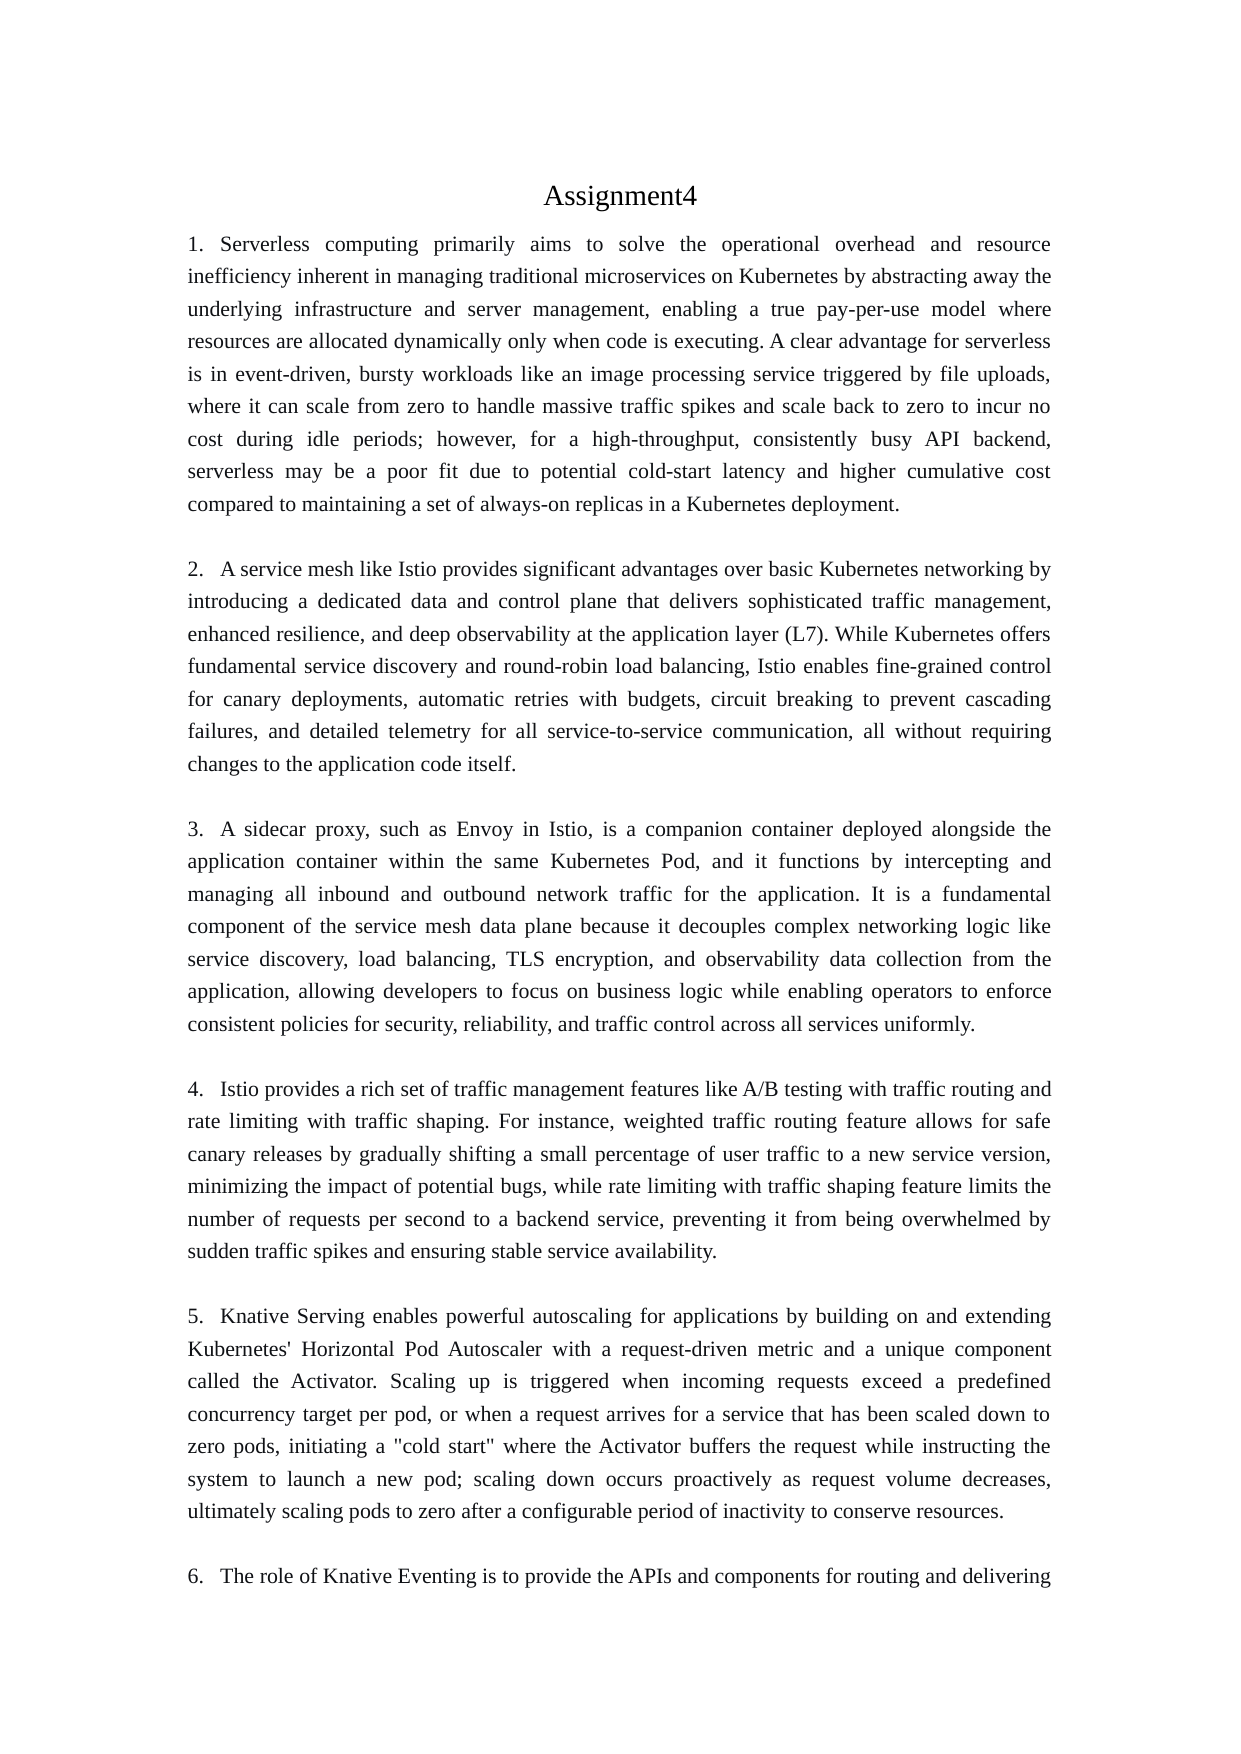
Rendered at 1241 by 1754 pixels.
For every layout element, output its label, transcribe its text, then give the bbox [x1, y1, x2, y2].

list A sidecar proxy, such as Envoy in Istio, is a companion container deployed alongside the application container within the same Kubernetes Pod, and it functions by intercepting and managing all inbound and outbound network traffic for the application. It is a fundamental component of the service mesh data plane because it decouples complex networking logic like service discovery, load balancing, TLS encryption, and observability data collection from the application, allowing developers to focus on business logic while enabling operators to enforce consistent policies for security, reliability, and traffic control across all services uniformly. [187, 812, 1053, 1039]
list Knative Serving enables powerful autoscaling for applications by building on and extending Kubernetes' Horizontal Pod Autoscaler with a request-driven metric and a unique component called the Activator. Scaling up is triggered when incoming requests exceed a predefined concurrency target per pod, or when a request arrives for a service that has been scaled down to zero pods, initiating a "cold start" where the Activator buffers the request while instructing the system to launch a new pod; scaling down occurs proactively as request volume decreases, ultimately scaling pods to zero after a configurable period of inactivity to conserve resources. [187, 1299, 1053, 1527]
list Serverless computing primarily aims to solve the operational overhead and resource inefficiency inherent in managing traditional microservices on Kubernetes by abstracting away the underlying infrastructure and server management, enabling a true pay-per-use model where resources are allocated dynamically only when code is executing. A clear advantage for serverless is in event-driven, bursty workloads like an image processing service triggered by file uploads, where it can scale from zero to handle massive traffic spikes and scale back to zero to incur no cost during idle periods; however, for a high-throughput, consistently busy API backend, serverless may be a poor fit due to potential cold-start latency and higher cumulative cost compared to maintaining a set of always-on replicas in a Kubernetes deployment. [187, 227, 1053, 403]
list A service mesh like Istio provides significant advantages over basic Kubernetes networking by introducing a dedicated data and control plane that delivers sophisticated traffic management, enhanced resilience, and deep observability at the application layer (L7). While Kubernetes offers fundamental service discovery and round-robin load balancing, Istio enables fine-grained control for canary deployments, automatic retries with budgets, circuit breaking to prevent cascading failures, and detailed telemetry for all service-to-service communication, all without requiring changes to the application code itself. [187, 552, 1053, 779]
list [187, 1559, 1053, 1592]
list Istio provides a rich set of traffic management features like A/B testing with traffic routing and rate limiting with traffic shaping. For instance, weighted traffic routing feature allows for safe canary releases by gradually shifting a small percentage of user traffic to a new service version, minimizing the impact of potential bugs, while rate limiting with traffic shaping feature limits the number of requests per second to a backend service, preventing it from being overwhelmed by sudden traffic spikes and ensuring stable service availability. [187, 1072, 1053, 1267]
list Serverless computing primarily aims to solve the operational overhead and resource inefficiency inherent in managing traditional microservices on Kubernetes by abstracting away the underlying infrastructure and server management, enabling a true pay-per-use model where resources are allocated dynamically only when code is executing. A clear advantage for serverless is in event-driven, bursty workloads like an image processing service triggered by file uploads, where it can scale from zero to handle massive traffic spikes and scale back to zero to incur no cost during idle periods; however, for a high-throughput, consistently busy API backend, serverless may be a poor fit due to potential cold-start latency and higher cumulative cost compared to maintaining a set of always-on replicas in a Kubernetes deployment. [187, 404, 1053, 519]
text Assignment4 [187, 162, 1053, 227]
